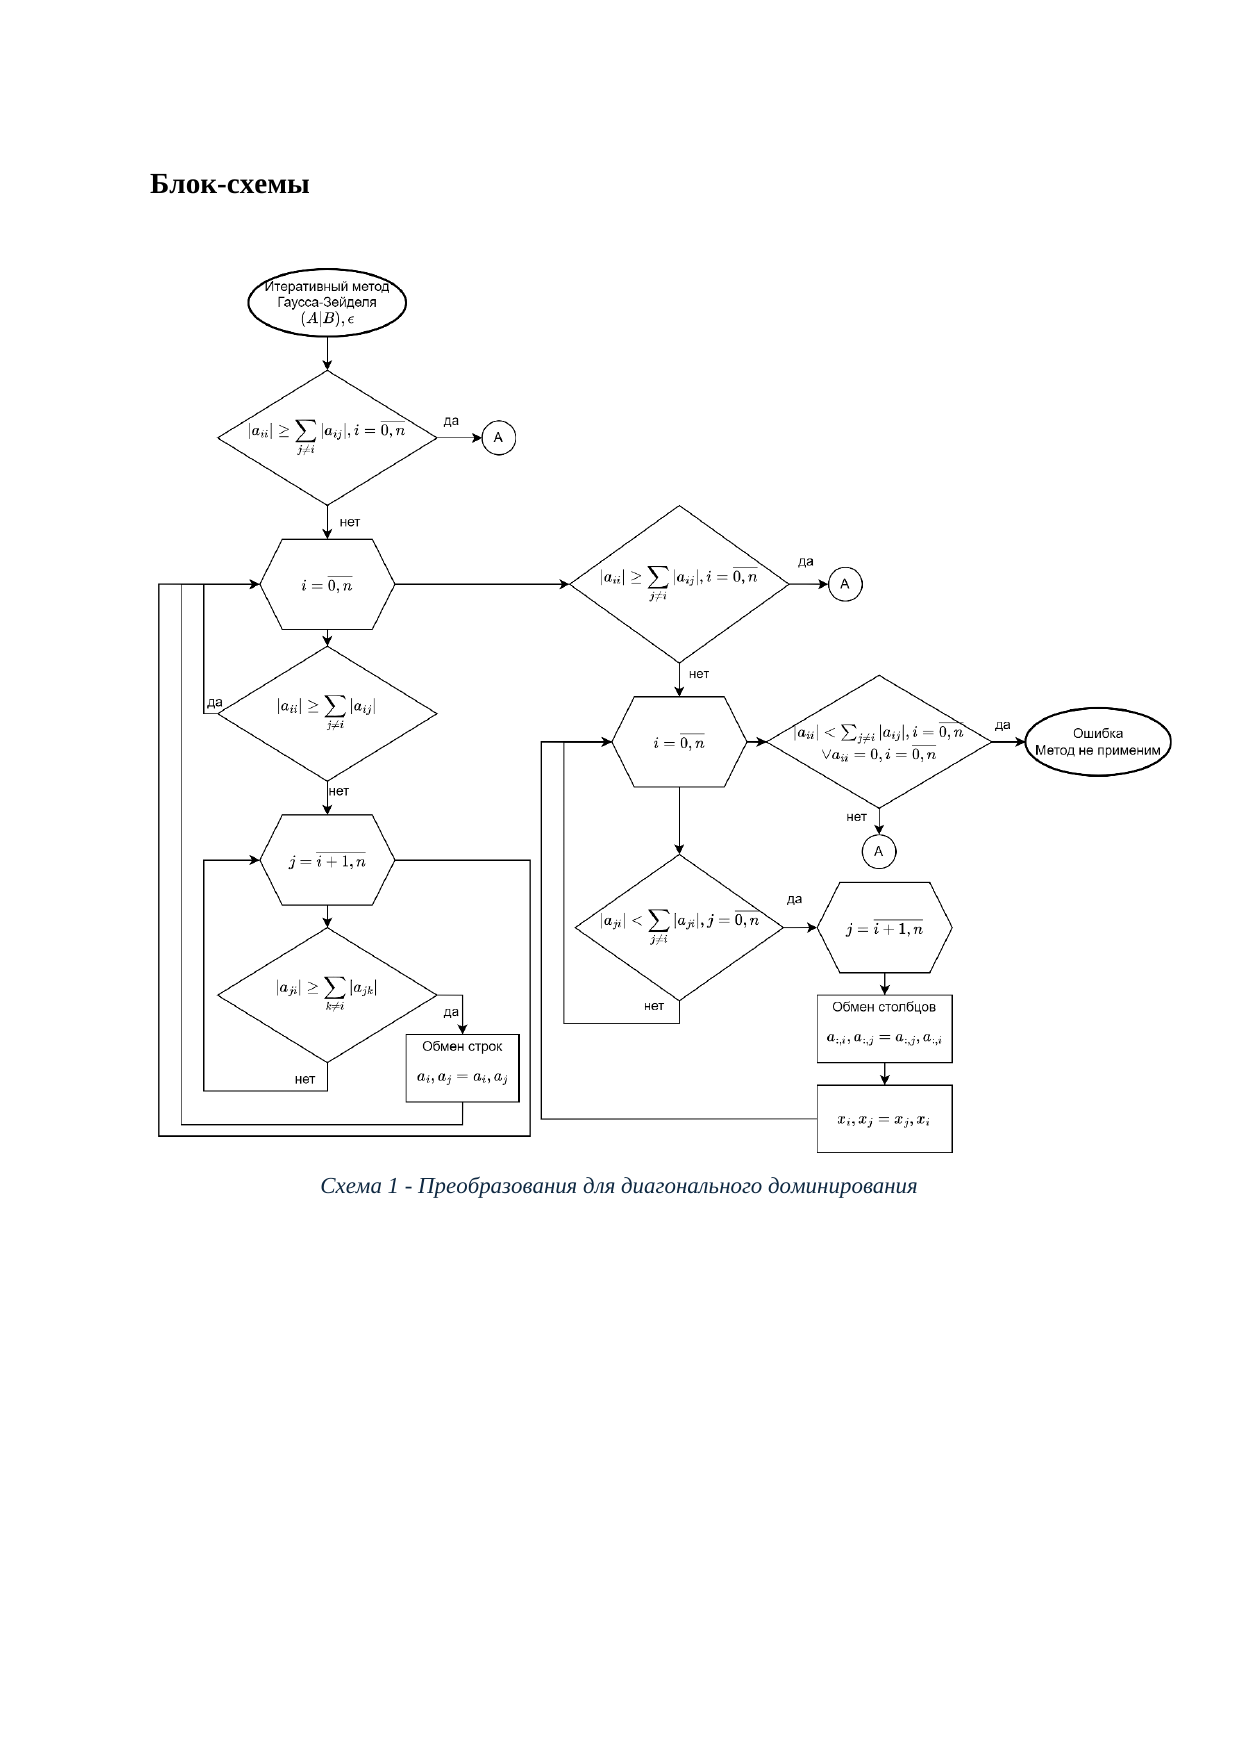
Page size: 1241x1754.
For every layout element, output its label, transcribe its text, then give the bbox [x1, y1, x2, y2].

picture [150, 267, 1172, 1153]
text Схема 1 - Преобразования для диагонального доминирования [150, 1172, 1090, 1198]
subtitle Блок-схемы [150, 167, 1090, 200]
